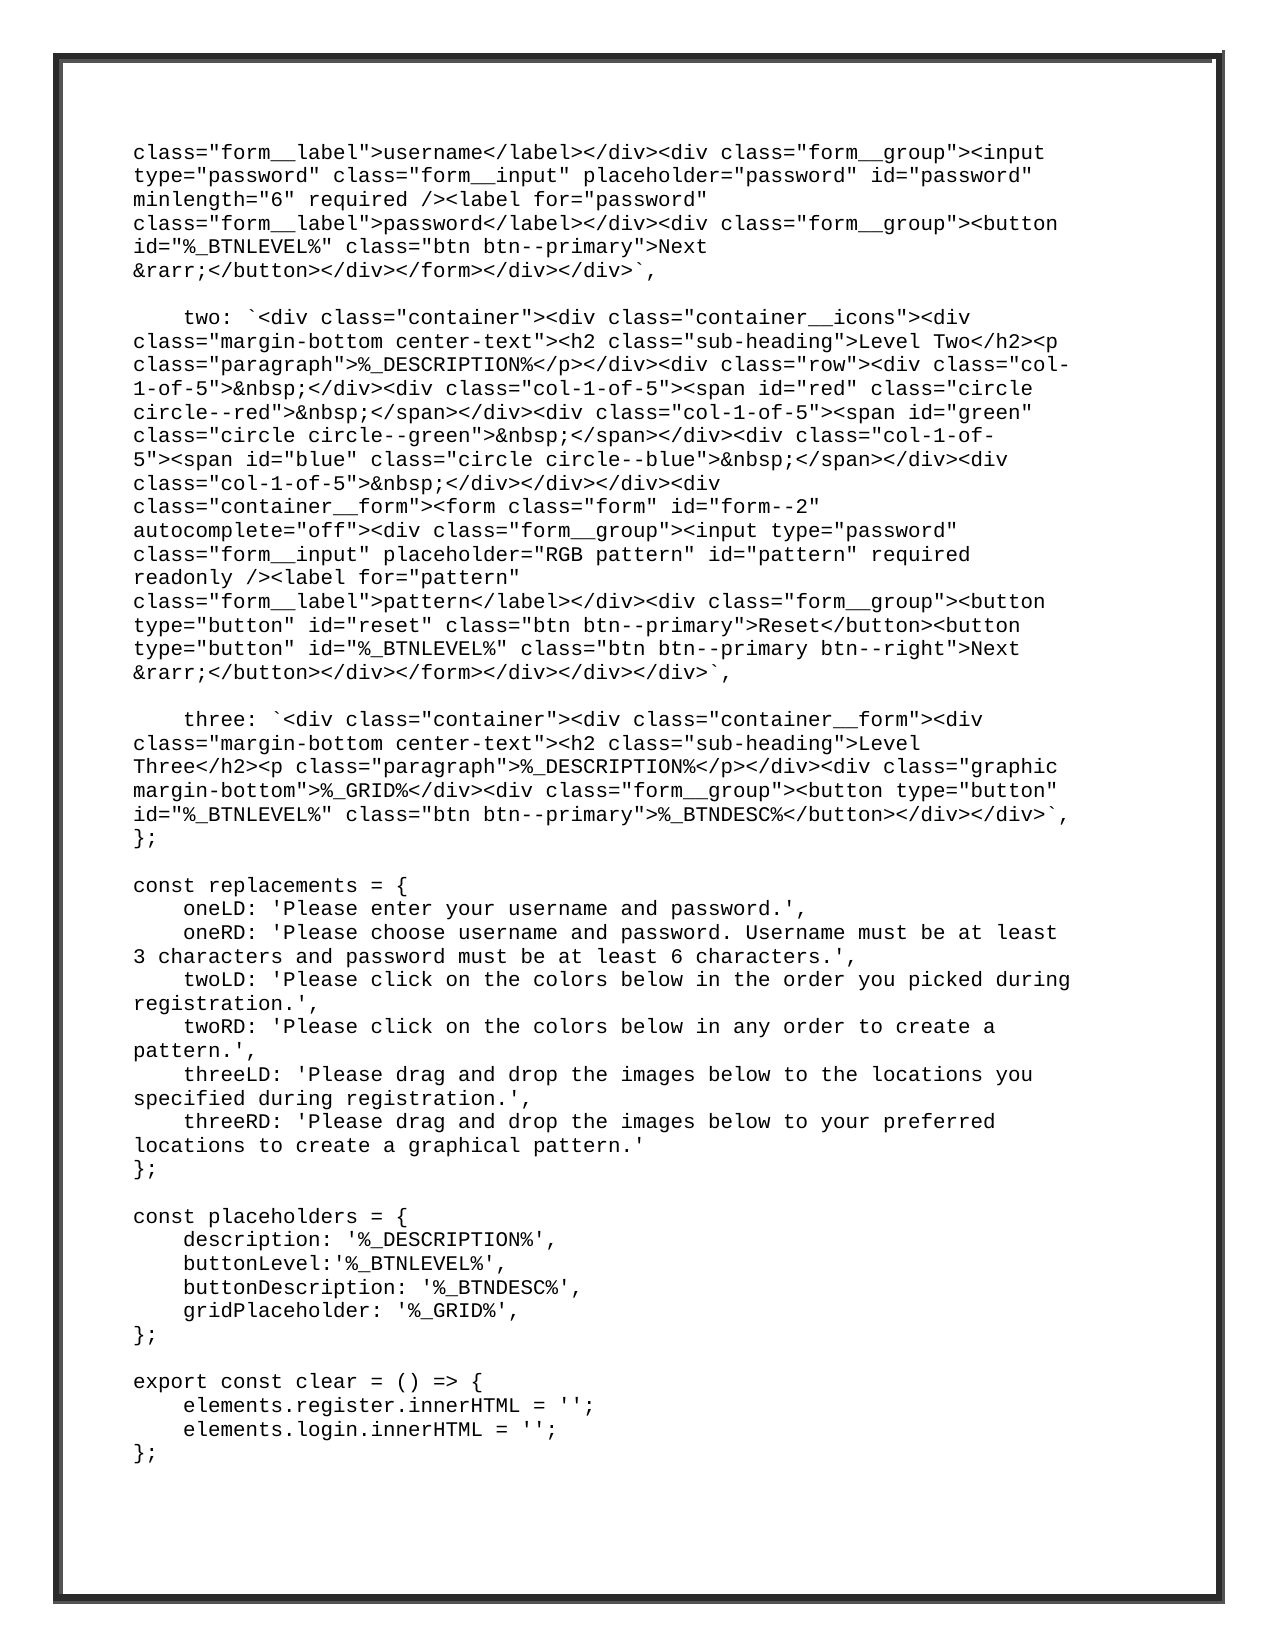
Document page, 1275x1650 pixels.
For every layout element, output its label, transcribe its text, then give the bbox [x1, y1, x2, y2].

text elements.register.innerHTML = ''; [133, 1395, 1078, 1418]
text gridPlaceholder: '%_GRID%', [133, 1300, 1078, 1324]
text buttonLevel:'%_BTNLEVEL%', [133, 1253, 1078, 1277]
text export const clear = () => { [133, 1371, 1078, 1395]
text elements.login.innerHTML = ''; [133, 1418, 1078, 1442]
text threeRD: 'Please drag and drop the images below to your preferred locations to create a graphical pattern.' [133, 1111, 1078, 1158]
text twoLD: 'Please click on the colors below in the order you picked during registration.', [133, 969, 1078, 1017]
text three: `<div class="container"><div class="container__form"><div class="margin-bottom center-text"><h2 class="sub-heading">Level Three</h2><p class="paragraph">%_DESCRIPTION%</p></div><div class="graphic margin-bottom">%_GRID%</div><div class="form__group"><button type="button" id="%_BTNLEVEL%" class="btn btn--primary">%_BTNDESC%</button></div></div>`, [133, 709, 1078, 827]
text }; [133, 827, 1078, 851]
text }; [133, 1442, 1078, 1466]
text oneRD: 'Please choose username and password. Username must be at least 3 characters and password must be at least 6 characters.', [133, 922, 1078, 969]
text const placeholders = { [133, 1206, 1078, 1229]
text description: '%_DESCRIPTION%', [133, 1229, 1078, 1253]
text threeLD: 'Please drag and drop the images below to the locations you specified during registration.', [133, 1064, 1078, 1111]
text buttonDescription: '%_BTNDESC%', [133, 1277, 1078, 1300]
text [133, 142, 1078, 283]
text two: `<div class="container"><div class="container__icons"><div class="margin-bottom center-text"><h2 class="sub-heading">Level Two</h2><p class="paragraph">%_DESCRIPTION%</p></div><div class="row"><div class="col-1-of-5">&nbsp;</div><div class="col-1-of-5"><span id="red" class="circle circle--red">&nbsp;</span></div><div class="col-1-of-5"><span id="green" class="circle circle--green">&nbsp;</span></div><div class="col-1-of-5"><span id="blue" class="circle circle--blue">&nbsp;</span></div><div class="col-1-of-5">&nbsp;</div></div></div><div class="container__form"><form class="form" id="form--2" autocomplete="off"><div class="form__group"><input type="password" class="form__input" placeholder="RGB pattern" id="pattern" required readonly /><label for="pattern" class="form__label">pattern</label></div><div class="form__group"><button type="button" id="reset" class="btn btn--primary">Reset</button><button type="button" id="%_BTNLEVEL%" class="btn btn--primary btn--right">Next &rarr;</button></div></form></div></div></div>`, [133, 307, 1078, 686]
text twoRD: 'Please click on the colors below in any order to create a pattern.', [133, 1017, 1078, 1064]
text oneLD: 'Please enter your username and password.', [133, 898, 1078, 922]
text }; [133, 1158, 1078, 1182]
text }; [133, 1324, 1078, 1348]
text const replacements = { [133, 875, 1078, 898]
